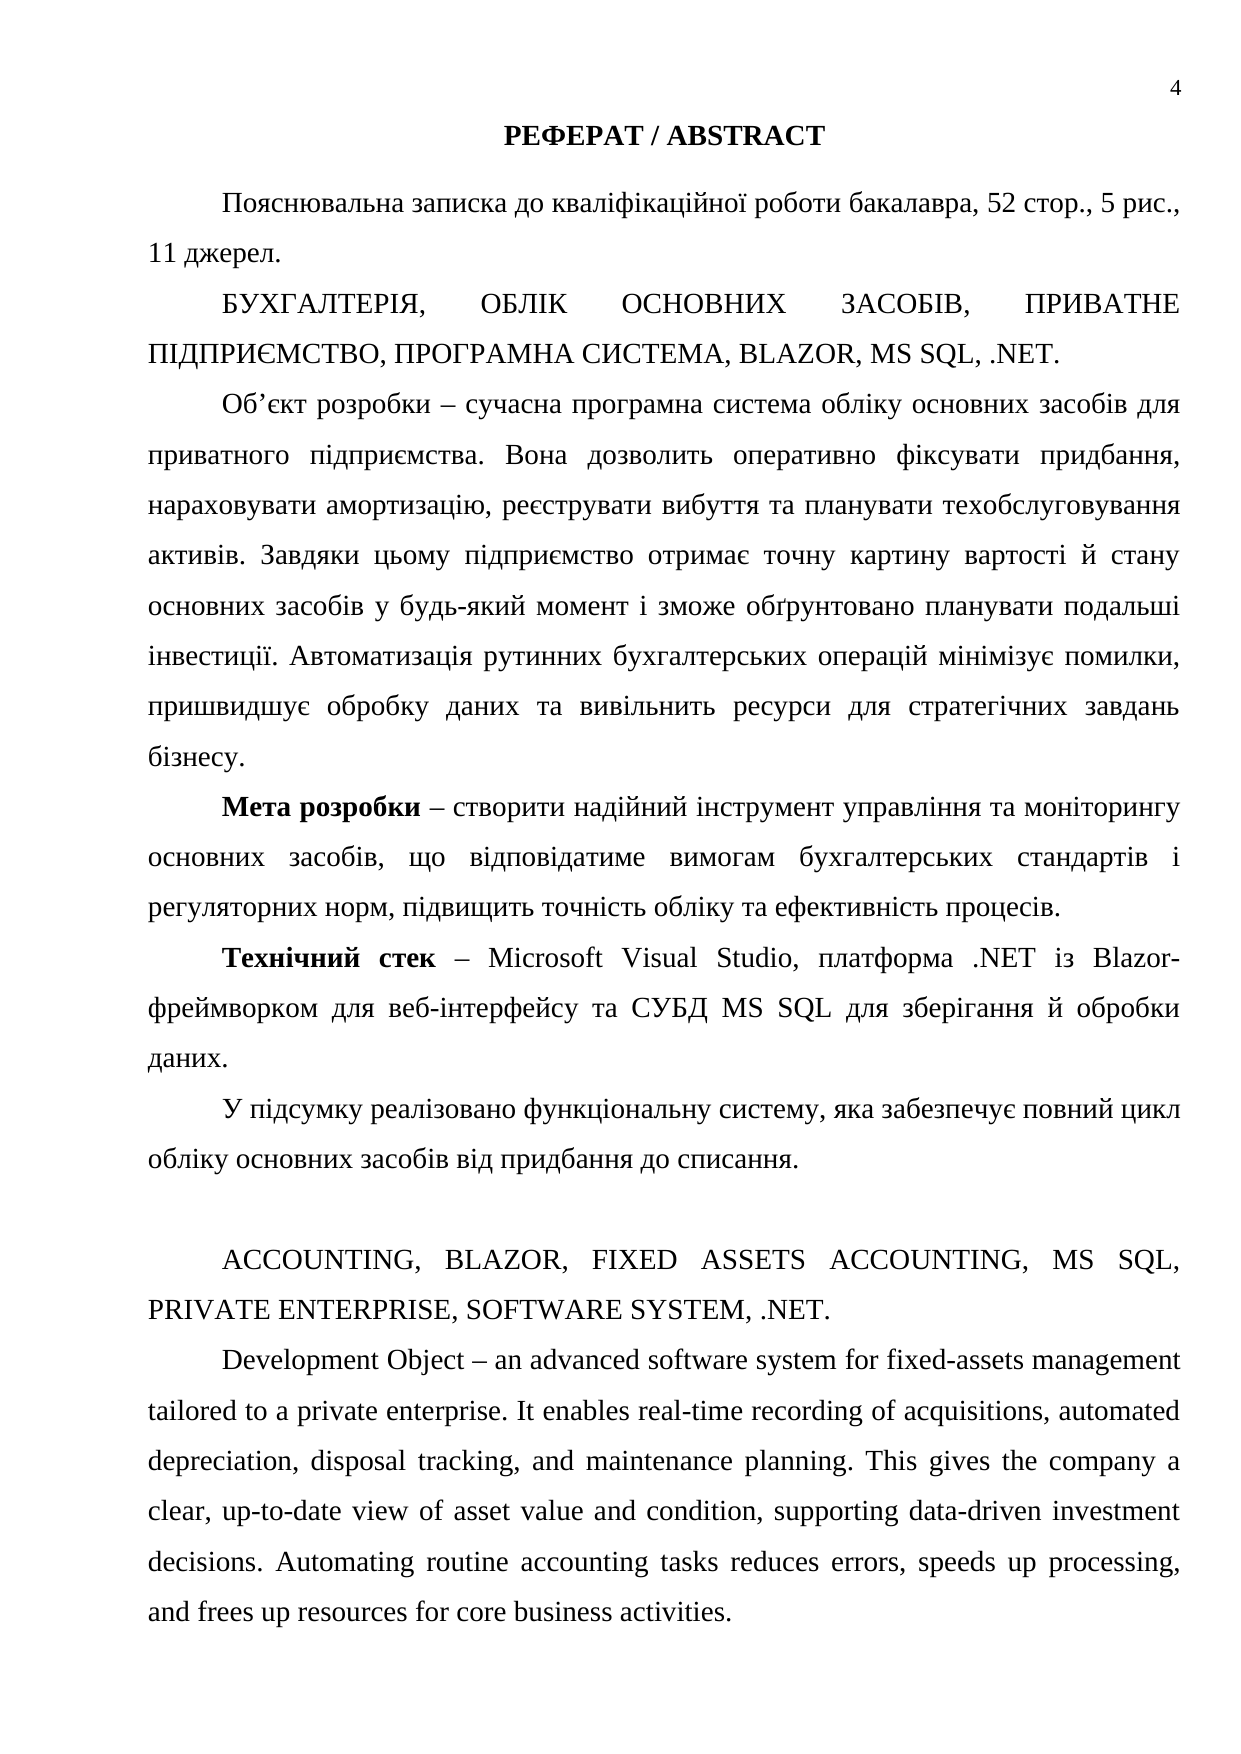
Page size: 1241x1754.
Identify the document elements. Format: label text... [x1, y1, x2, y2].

text Об’єкт розробки – сучасна програмна система обліку основних засобів для приватного підприємства. Вона дозволить оперативно фіксувати придбання, нараховувати амортизацію, реєструвати вибуття та планувати техобслуговування активів. Завдяки цьому підприємство отримає точну картину вартості й стану основних засобів у будь-який момент і зможе обґрунтовано планувати подальші інвестиції. Автоматизація рутинних бухгалтерських операцій мінімізує помилки, пришвидшує обробку даних та вивільнить ресурси для стратегічних завдань бізнесу. [148, 386, 1181, 772]
text РЕФЕРАТ / ABSTRACT [148, 118, 1181, 152]
text ACCOUNTING, BLAZOR, FIXED ASSETS ACCOUNTING, MS SQL, PRIVATE ENTERPRISE, SOFTWARE SYSTEM, .NET. [148, 1242, 1181, 1326]
text Пояснювальна записка до кваліфікаційної роботи бакалавра, 52 стор., 5 рис., 11 джерел. [148, 185, 1181, 269]
text Development Object – an advanced software system for fixed-assets management tailored to a private enterprise. It enables real-time recording of acquisitions, automated depreciation, disposal tracking, and maintenance planning. This gives the company a clear, up-to-date view of asset value and condition, supporting data-driven investment decisions. Automating routine accounting tasks reduces errors, speeds up processing, and frees up resources for core business activities. [148, 1342, 1181, 1627]
text У підсумку реалізовано функціональну систему, яка забезпечує повний цикл обліку основних засобів від придбання до списання. [148, 1091, 1181, 1175]
text Технічний стек – Microsoft Visual Studio, платформа .NET із Blazor-фреймворком для веб-інтерфейсу та СУБД MS SQL для зберігання й обробки даних. [148, 940, 1181, 1074]
text БУХГАЛТЕРІЯ, ОБЛІК ОСНОВНИХ ЗАСОБІВ, ПРИВАТНЕ ПІДПРИЄМСТВО, ПРОГРАМНА СИСТЕМА, BLAZOR, MS SQL, .NET. [148, 286, 1181, 370]
text Мета розробки – створити надійний інструмент управління та моніторингу основних засобів, що відповідатиме вимогам бухгалтерських стандартів і регуляторних норм, підвищить точність обліку та ефективність процесів. [148, 789, 1181, 923]
